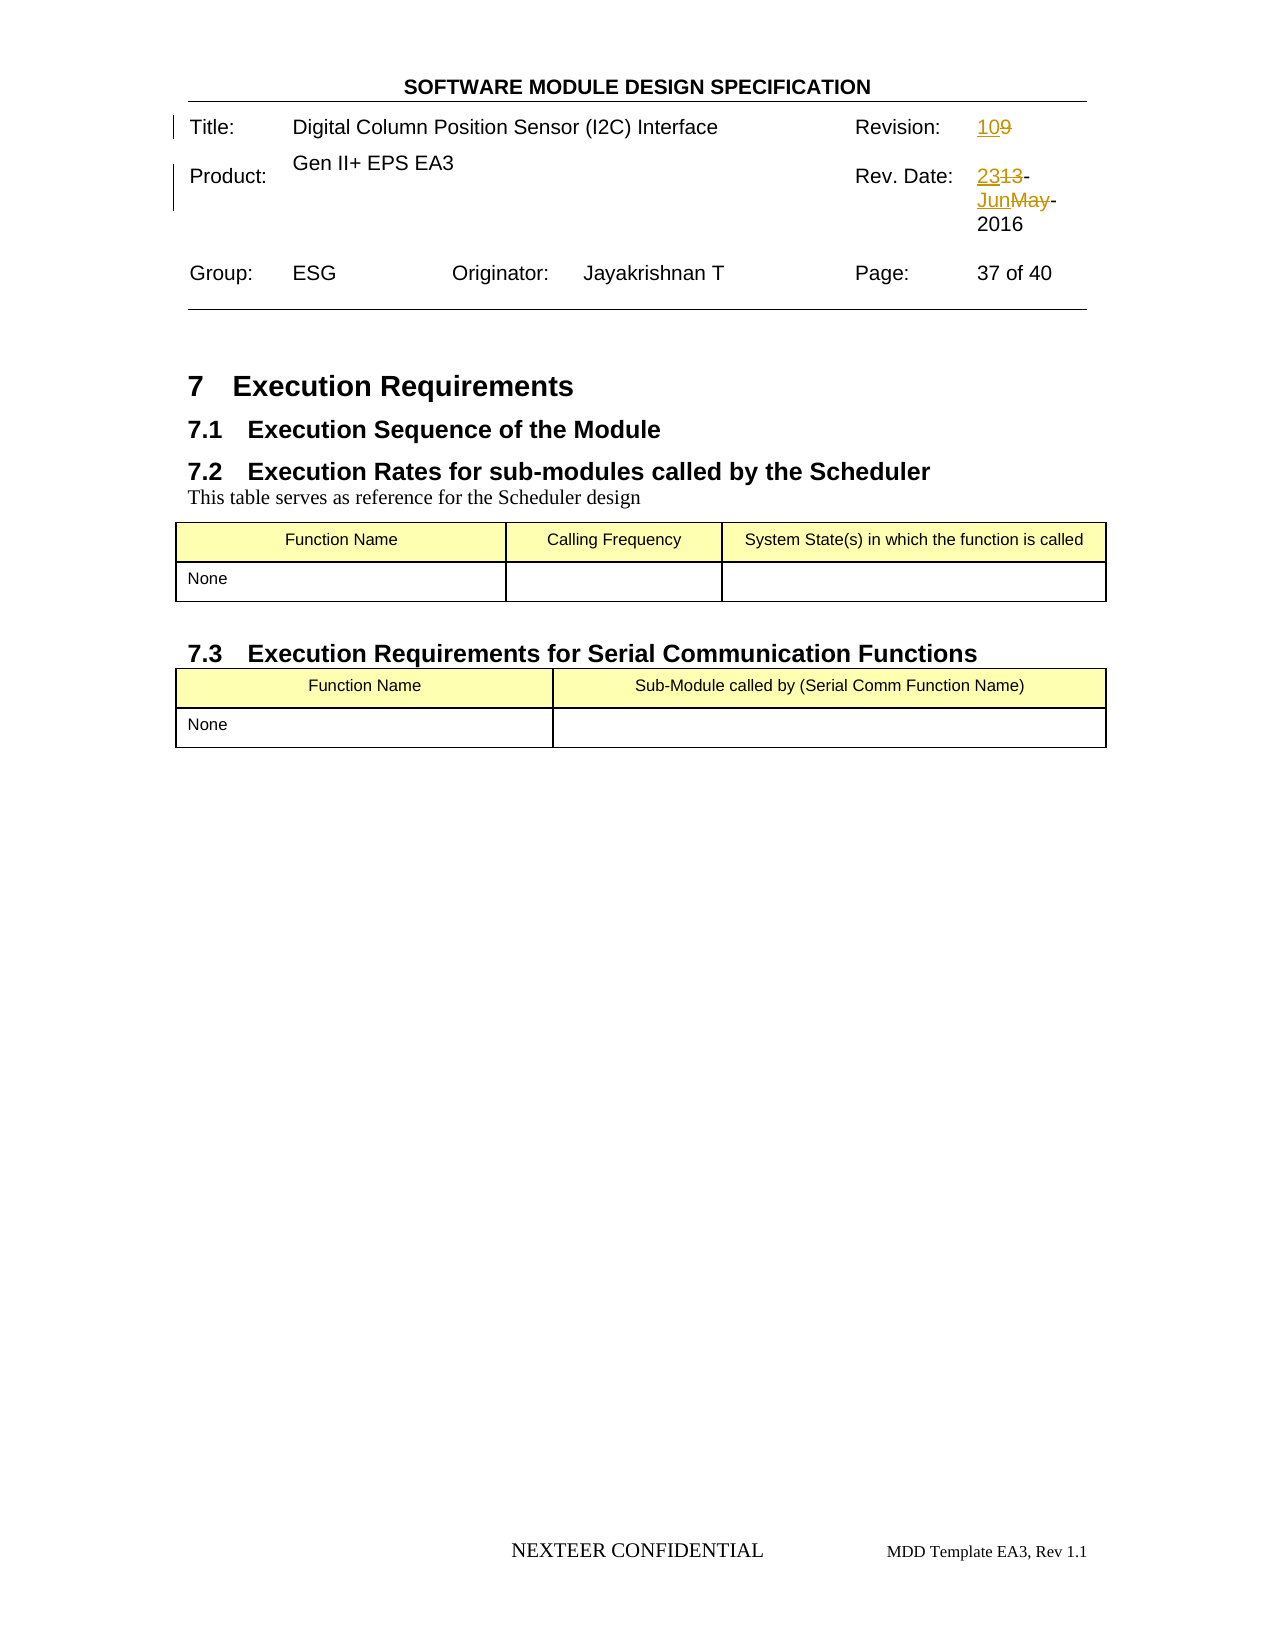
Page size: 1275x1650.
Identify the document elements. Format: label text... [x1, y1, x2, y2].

table_cell None [177, 709, 552, 747]
text This table serves as reference for the Scheduler design [187, 485, 1087, 509]
table_header Calling Frequency [507, 523, 721, 561]
table_header Sub-Module called by (Serial Comm Function Name) [554, 669, 1105, 707]
subtitle Execution Sequence of the Module [187, 415, 1087, 444]
table_cell [507, 563, 721, 601]
table_cell None [177, 563, 505, 601]
subtitle Execution Requirements for Serial Communication Functions [187, 639, 1087, 668]
table_cell [554, 709, 1105, 747]
table_header Function Name [177, 669, 552, 707]
table_cell [723, 563, 1105, 601]
subtitle Execution Requirements [187, 369, 1087, 403]
table_header System State(s) in which the function is called [723, 523, 1105, 561]
subtitle Execution Rates for sub-modules called by the Scheduler [187, 456, 1087, 485]
table_header Function Name [177, 523, 505, 561]
